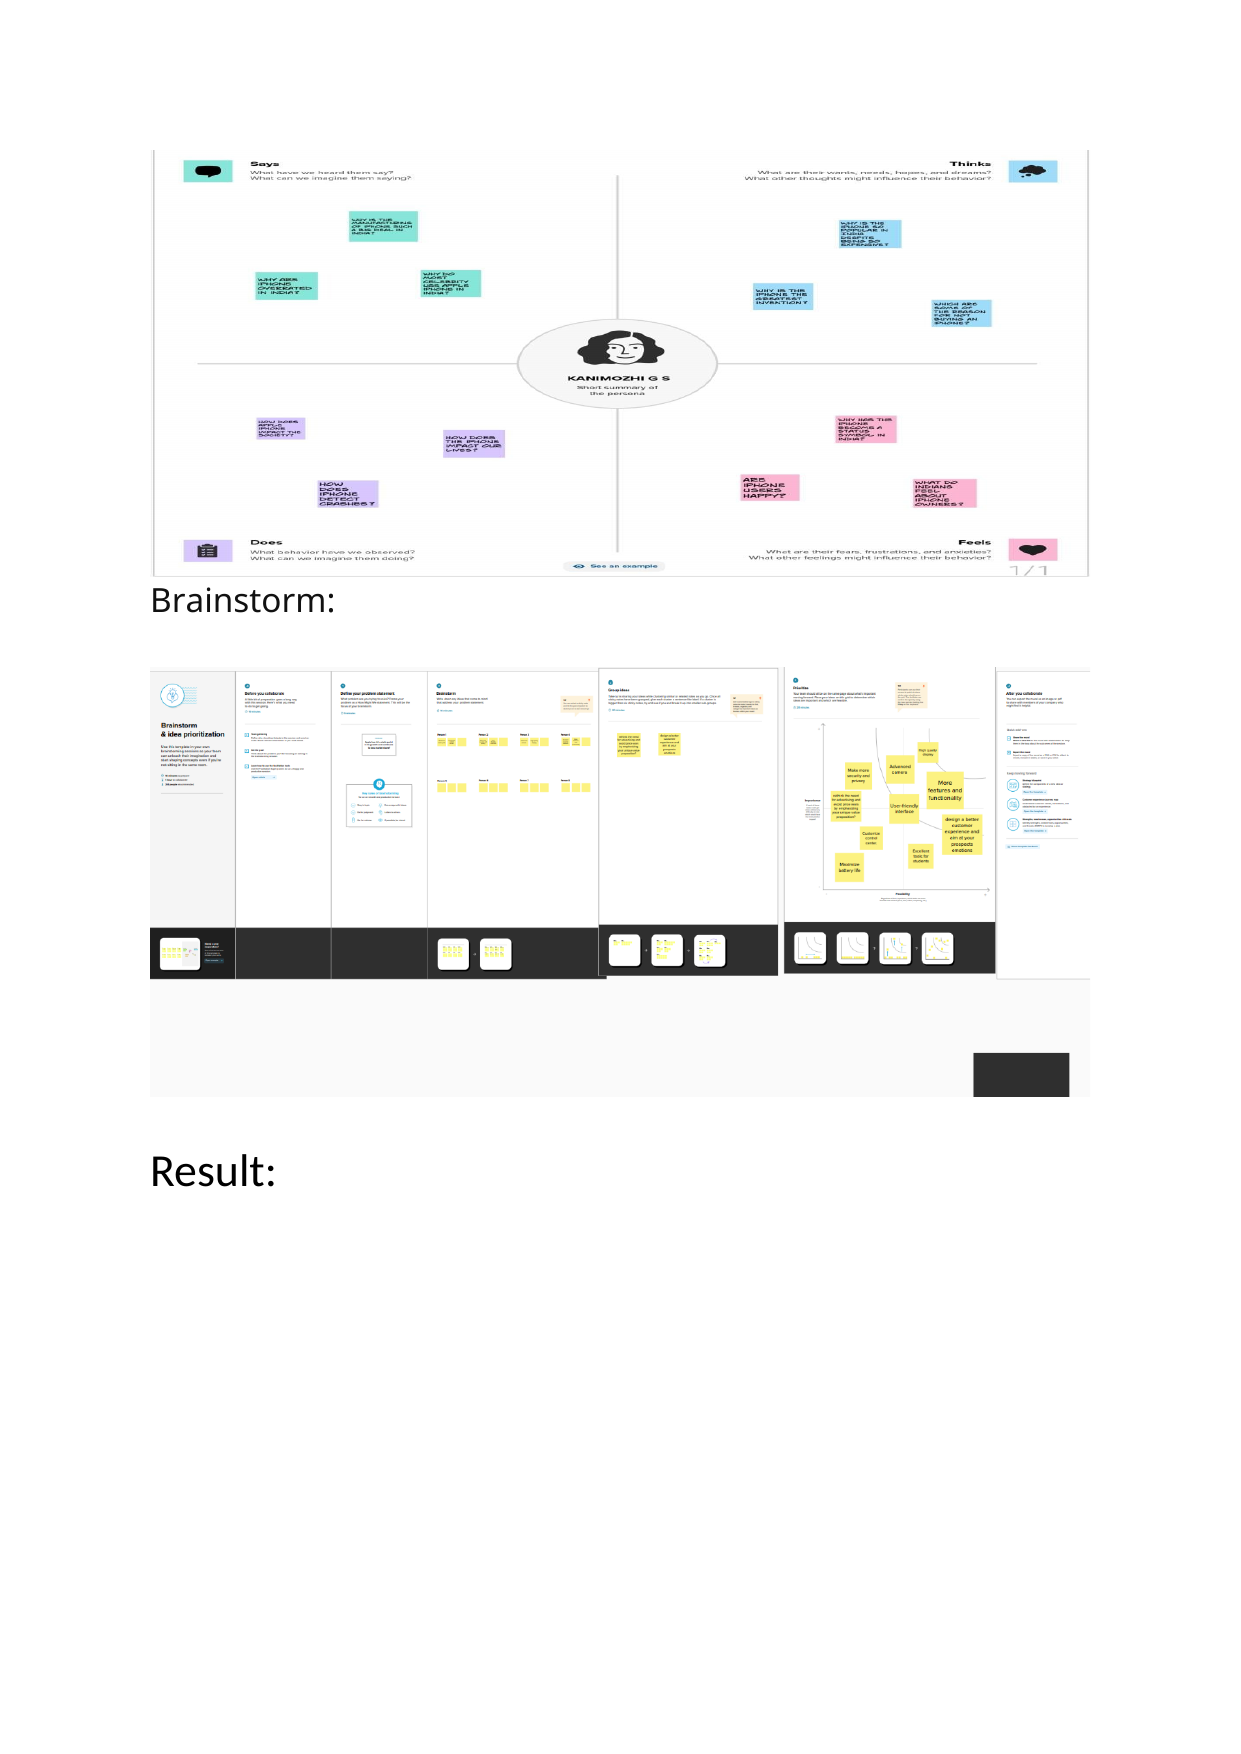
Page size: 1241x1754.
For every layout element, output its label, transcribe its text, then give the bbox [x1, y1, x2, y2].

picture [150, 150, 1091, 577]
text Result: [150, 1142, 1090, 1198]
picture [150, 667, 1091, 1097]
text Brainstorm: [150, 577, 1090, 622]
